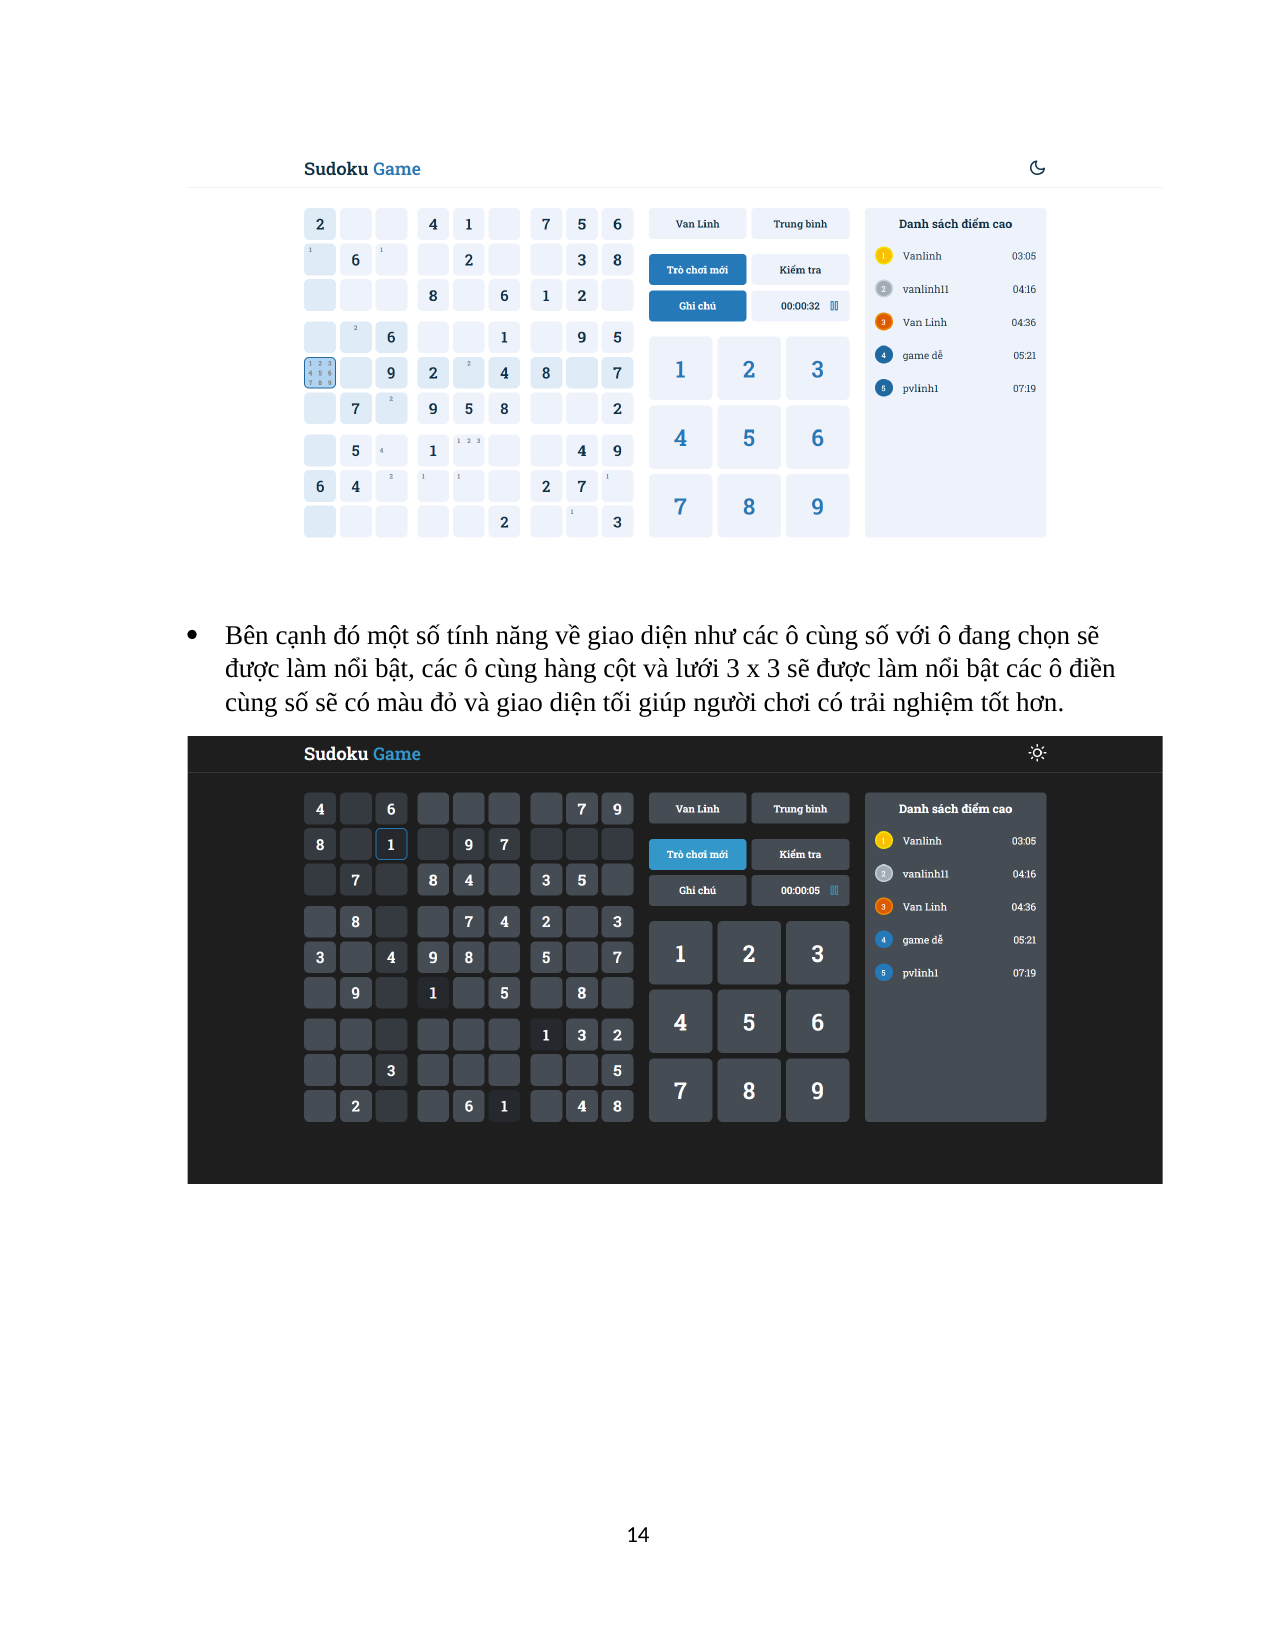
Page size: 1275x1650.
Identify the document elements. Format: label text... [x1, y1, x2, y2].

picture [187, 150, 1163, 600]
list Bên cạnh đó một số tính năng về giao diện như các ô cùng số với ô đang chọn sẽ được làm nổi bật, các ô cùng hàng cột và lưới 3 x 3 sẽ được làm nổi bật các ô điền cùng số sẽ có màu đỏ và giao diện tối giúp người chơi có trải nghiệm tốt hơn. [187, 619, 1125, 717]
picture [187, 736, 1163, 1184]
